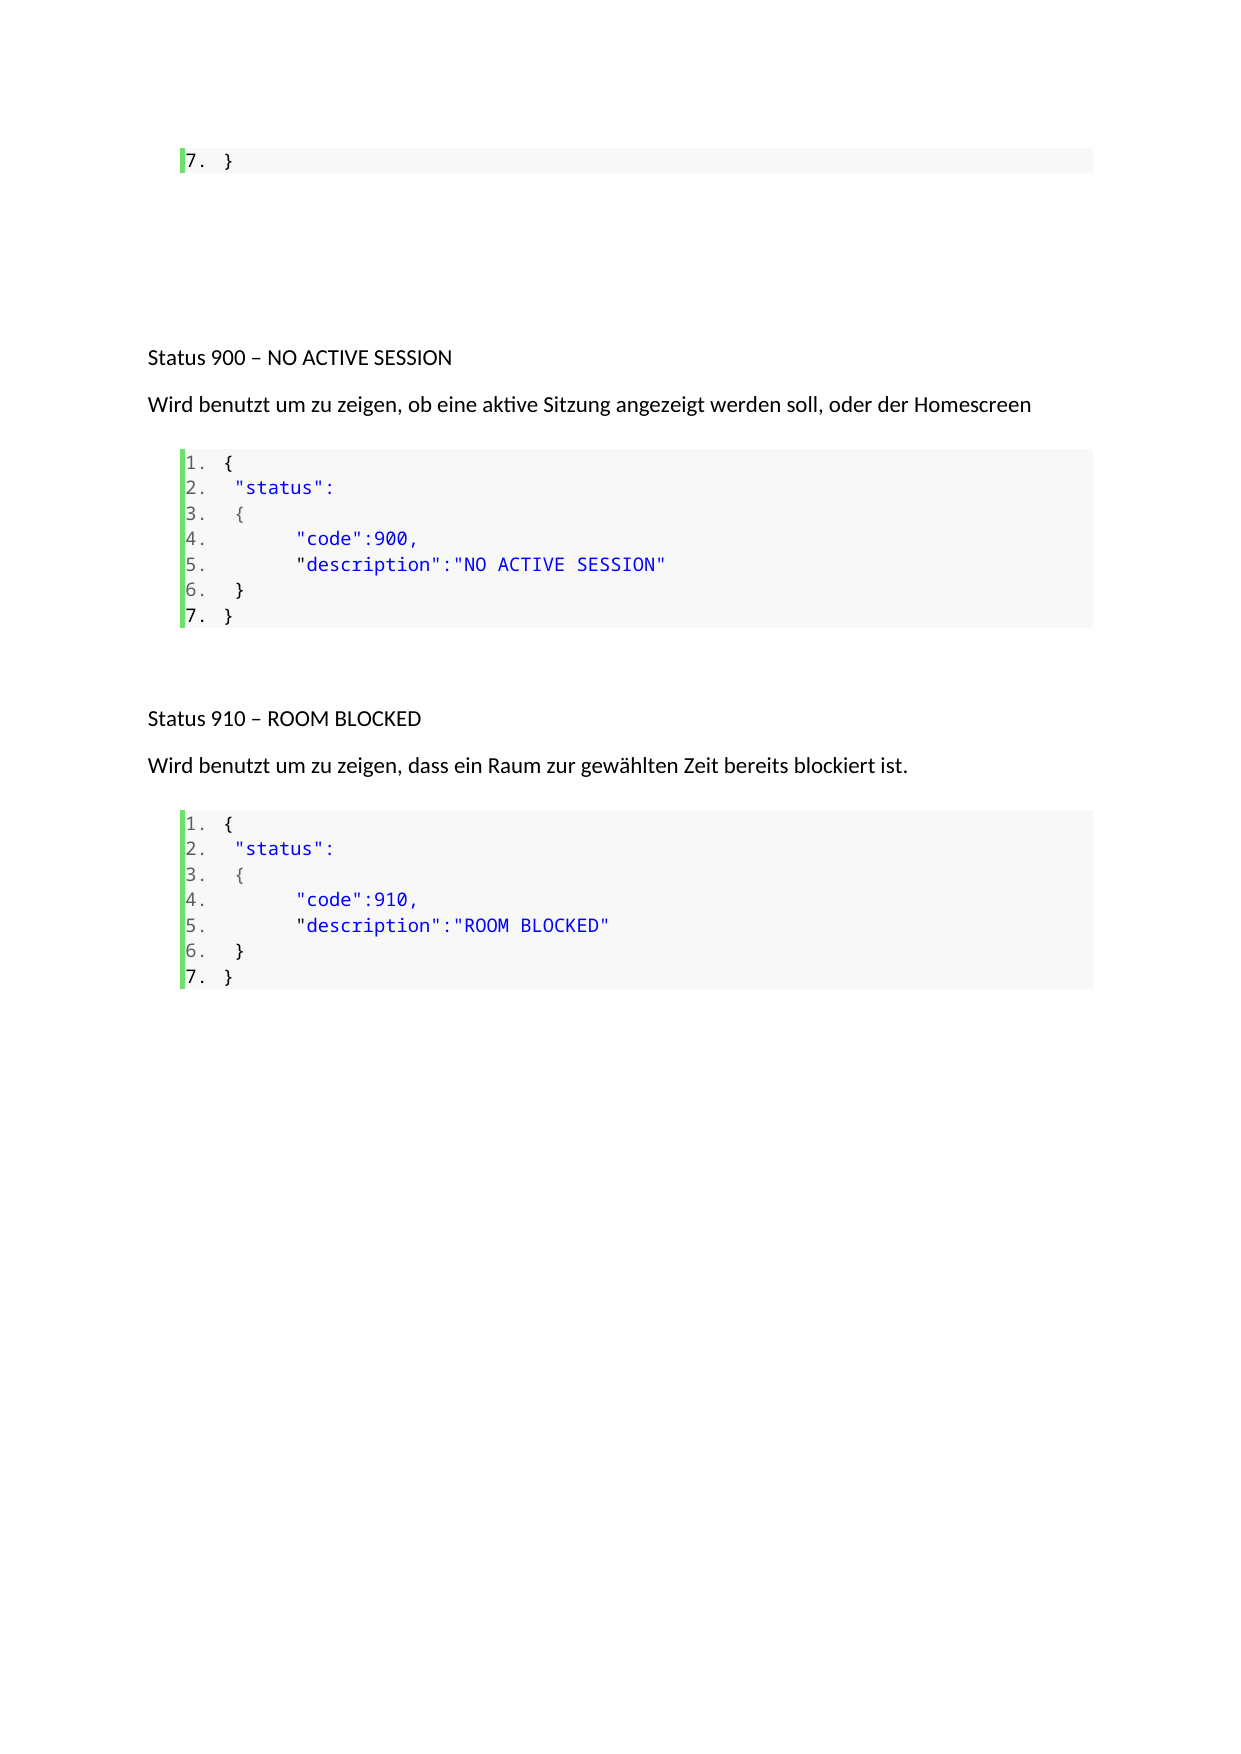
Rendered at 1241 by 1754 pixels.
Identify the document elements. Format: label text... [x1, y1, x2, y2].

text Status 910 – ROOM BLOCKED [148, 704, 1093, 732]
text Wird benutzt um zu zeigen, ob eine aktive Sitzung angezeigt werden soll, oder der Homescreen [148, 390, 1093, 418]
list "description":"ROOM BLOCKED" [185, 912, 1093, 938]
list "code":910, [185, 887, 1093, 912]
list "code":900, [185, 526, 1093, 551]
list { [185, 500, 1093, 526]
list } [185, 963, 1093, 989]
list { [185, 449, 1093, 475]
list } [185, 577, 1093, 602]
list } [185, 602, 1093, 628]
text Status 900 – NO ACTIVE SESSION [148, 343, 1093, 371]
list } [185, 938, 1093, 963]
list } [185, 148, 1093, 173]
list { [185, 810, 1093, 836]
list "status": [185, 836, 1093, 861]
text Wird benutzt um zu zeigen, dass ein Raum zur gewählten Zeit bereits blockiert ist. [148, 751, 1093, 779]
list { [185, 861, 1093, 887]
list "status": [185, 475, 1093, 500]
list "description":"NO ACTIVE SESSION" [185, 551, 1093, 577]
